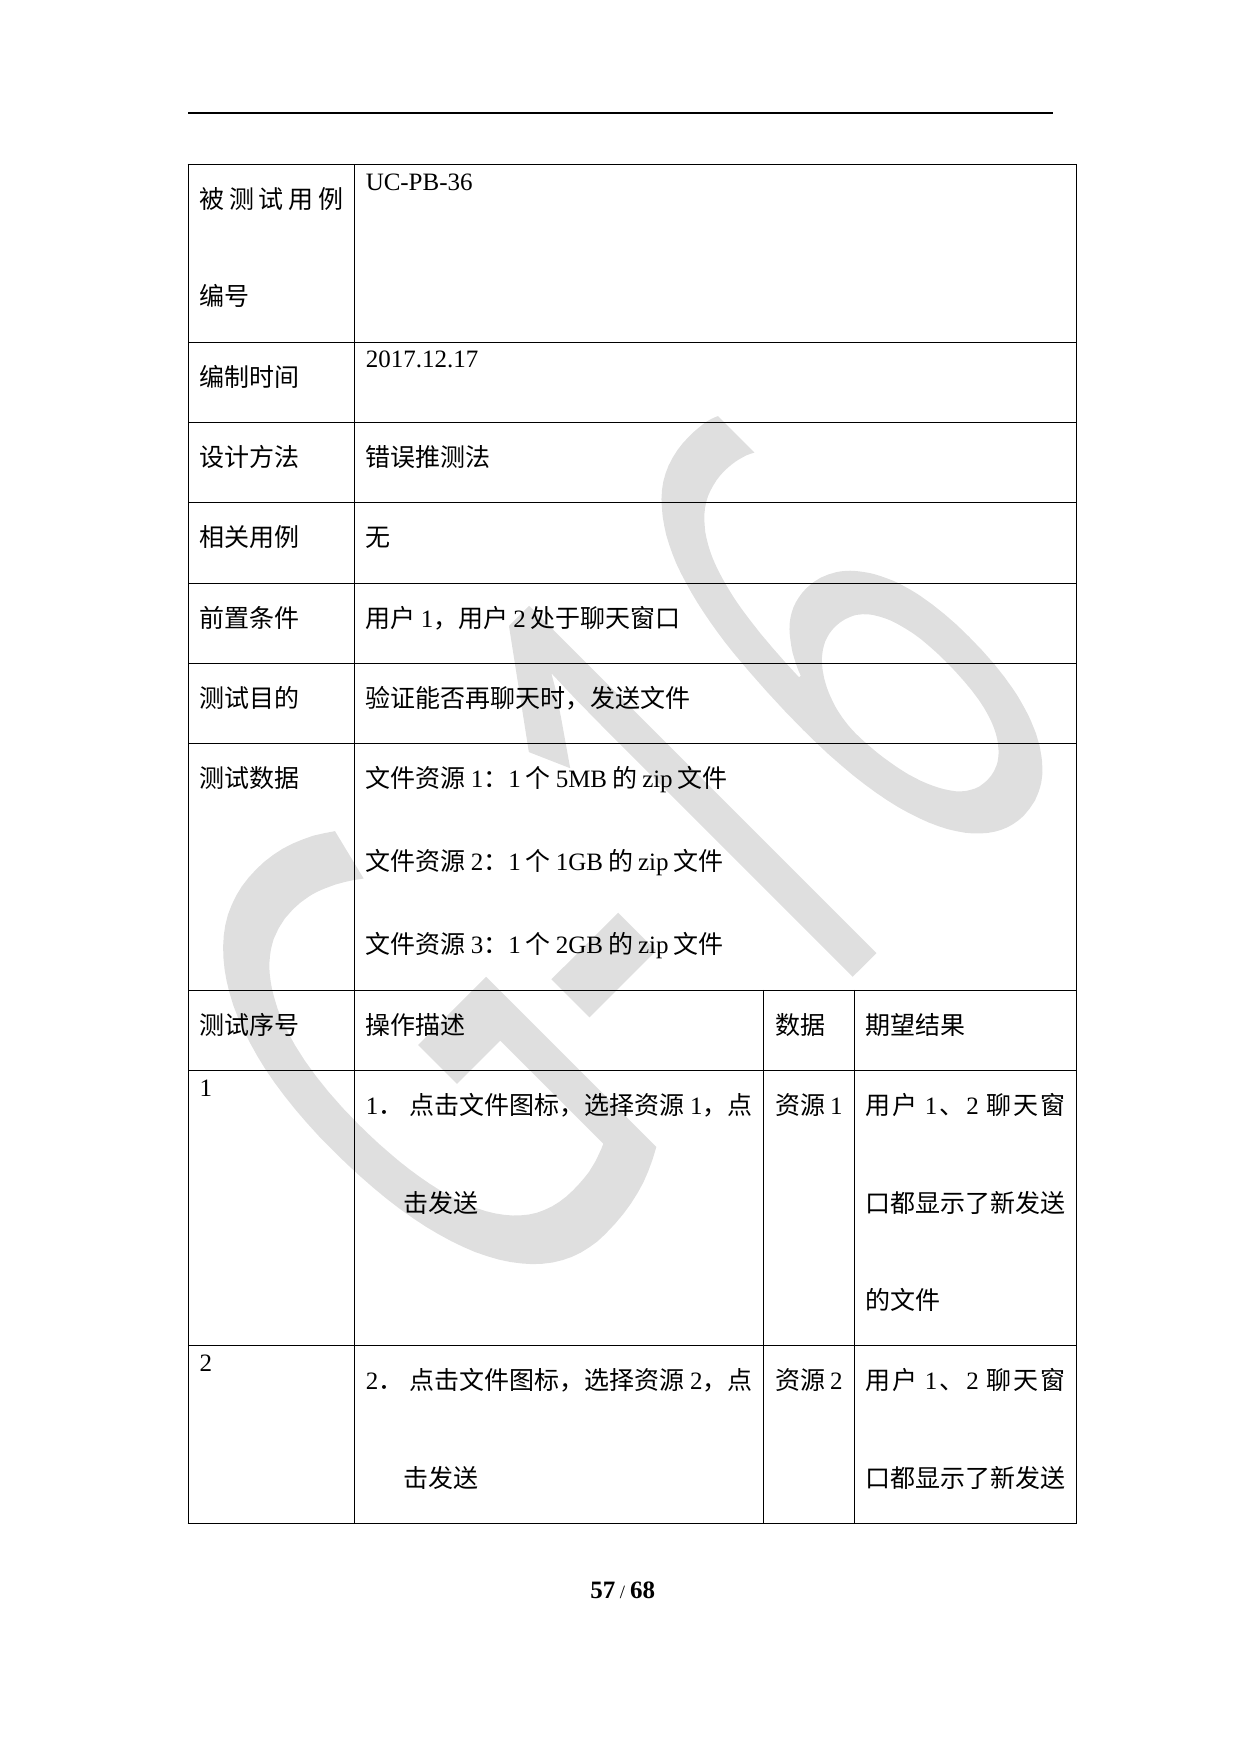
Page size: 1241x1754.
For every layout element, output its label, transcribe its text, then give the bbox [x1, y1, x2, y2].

table_cell UC-PB-36 [355, 165, 1076, 342]
table_cell 文件资源1：1个5MB的zip文件 文件资源2：1个1GB的zip文件 文件资源3：1个2GB的zip文件 [355, 744, 1076, 990]
table_cell 点击文件图标，选择资源2，点击发送 [355, 1346, 763, 1523]
table_cell 设计方法 [189, 423, 354, 502]
table_cell 用户1、2聊天窗口都显示了新发送的文件 [855, 1071, 1076, 1345]
table_cell 相关用例 [189, 503, 354, 583]
table_cell 测试目的 [189, 664, 354, 743]
table_cell 点击文件图标，选择资源1，点击发送 [355, 1071, 763, 1345]
table_cell 前置条件 [189, 584, 354, 663]
table_cell 测试序号 [189, 991, 354, 1070]
table_cell 操作描述 [355, 991, 763, 1070]
table_cell 测试数据 [189, 744, 354, 990]
table_cell 错误推测法 [355, 423, 1076, 502]
table_cell 无 [355, 503, 1076, 583]
table_cell 数据 [764, 991, 854, 1070]
table_cell 2 [189, 1346, 354, 1523]
table_cell 1 [189, 1071, 354, 1345]
table_cell 验证能否再聊天时，发送文件 [355, 664, 1076, 743]
table_cell 2017.12.17 [355, 343, 1076, 422]
table_cell 资源1 [764, 1071, 854, 1345]
table_cell 用户1、2聊天窗口都显示了新发送的文件 [855, 1346, 1076, 1523]
table_cell 期望结果 [855, 991, 1076, 1070]
table_cell 编制时间 [189, 343, 354, 422]
table_cell 资源2 [764, 1346, 854, 1523]
table_cell 被测试用例编号 [189, 165, 354, 342]
table_cell 用户1，用户2处于聊天窗口 [355, 584, 1076, 663]
